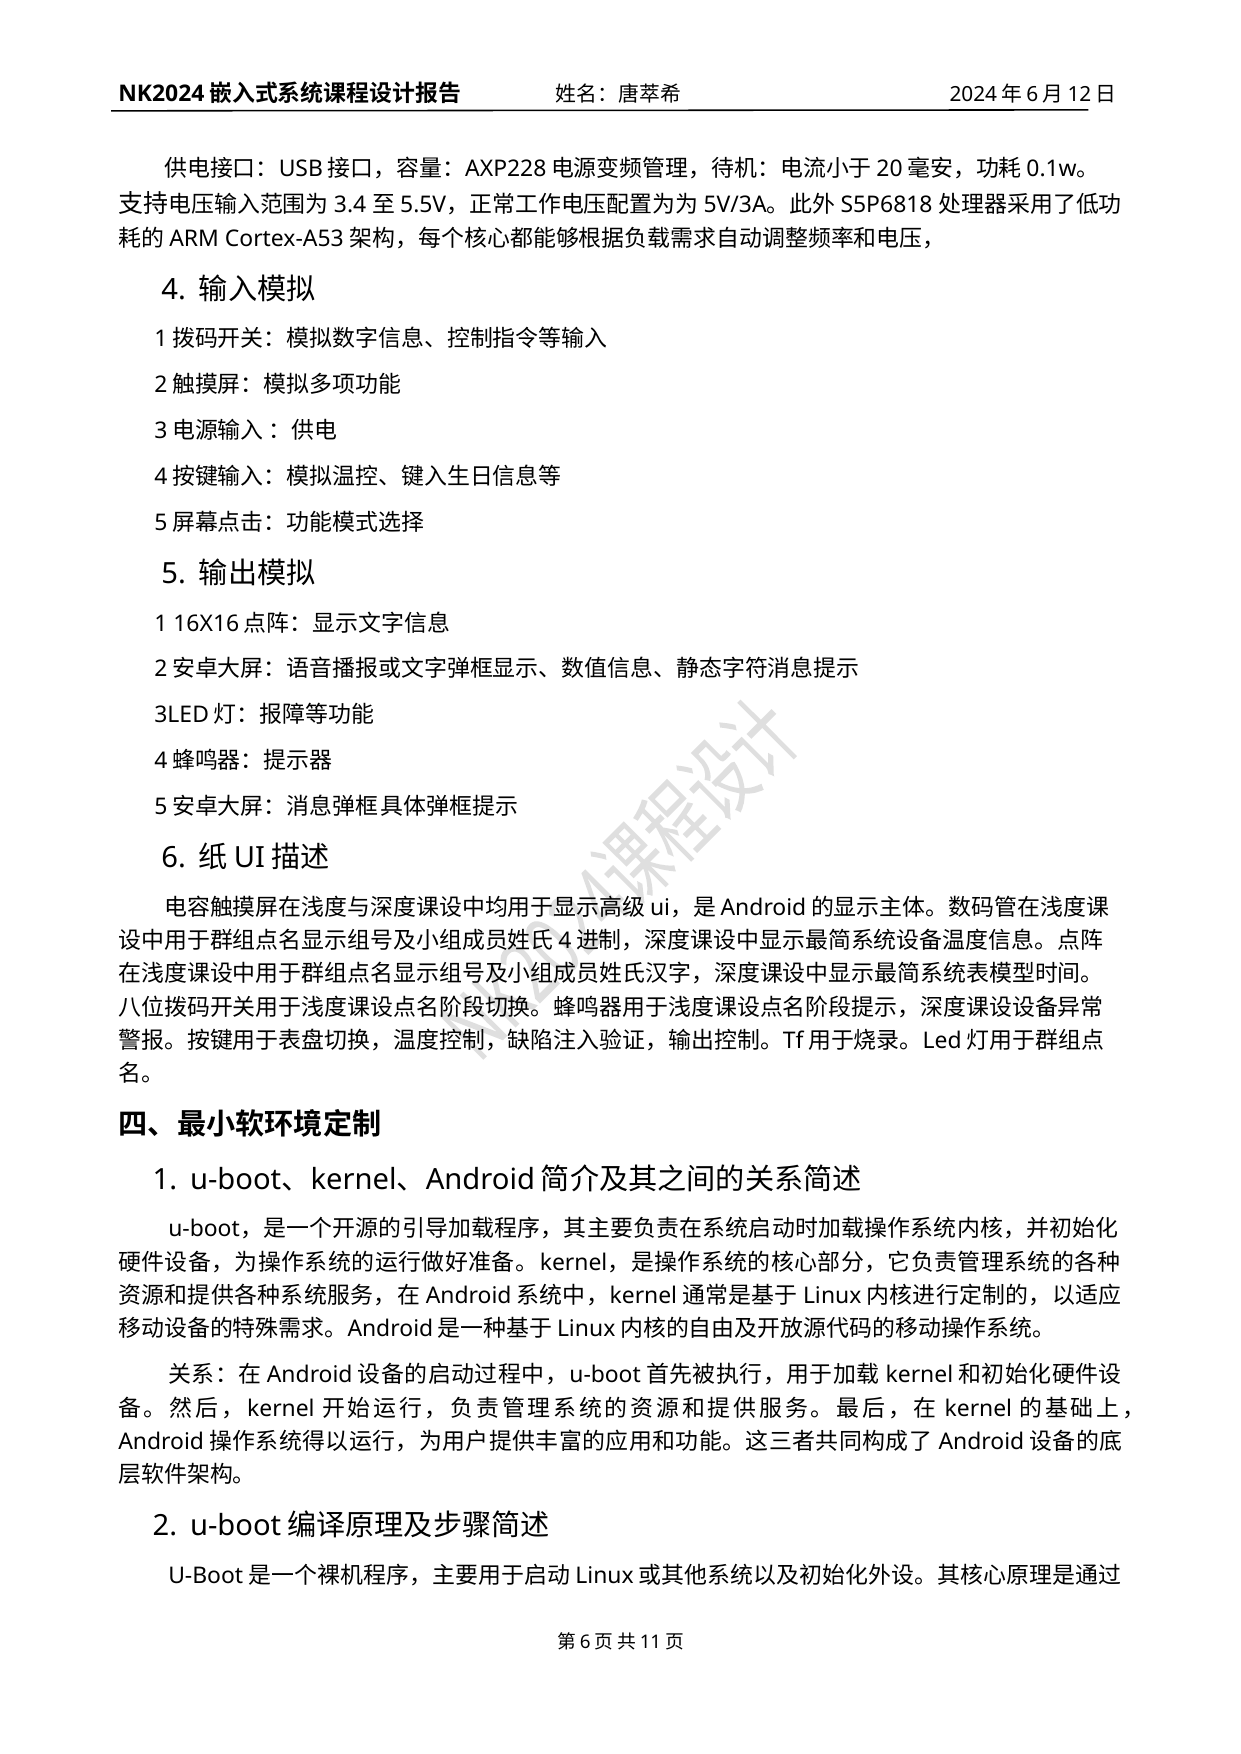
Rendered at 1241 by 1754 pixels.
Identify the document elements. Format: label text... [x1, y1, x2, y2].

list u-boot、kernel、Android简介及其之间的关系简述 [152, 1155, 1122, 1198]
text 4按键输入：模拟温控、键入生日信息等 [116, 458, 1122, 491]
text u-boot，是一个开源的引导加载程序，其主要负责在系统启动时加载操作系统内核，并初始化硬件设备，为操作系统的运行做好准备。kernel，是操作系统的核心部分，它负责管理系统的各种资源和提供各种系统服务，在Android系统中，kernel通常是基于Linux内核进行定制的，以适应移动设备的特殊需求。Android是一种基于Linux内核的自由及开放源代码的移动操作系统。 [118, 1210, 1122, 1344]
list 最小软环境定制 [118, 1101, 1122, 1143]
text 5屏幕点击：功能模式选择 [116, 504, 1122, 537]
text 3LED灯：报障等功能 [116, 696, 1122, 729]
text 关系：在Android设备的启动过程中，u-boot首先被执行，用于加载kernel和初始化硬件设备。然后，kernel开始运行，负责管理系统的资源和提供服务。最后，在kernel的基础上，Android操作系统得以运行，为用户提供丰富的应用和功能。这三者共同构成了Android设备的底层软件架构。 [118, 1356, 1122, 1489]
list u-boot编译原理及步骤简述 [152, 1502, 1122, 1544]
list 输入模拟 [161, 265, 1122, 308]
text 1 16X16点阵：显示文字信息 [116, 604, 1122, 638]
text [118, 1557, 1122, 1590]
list 输出模拟 [161, 549, 1122, 592]
text 3电源输入 ：供电 [116, 412, 1122, 445]
text 2安卓大屏：语音播报或文字弹框显示、数值信息、静态字符消息提示 [116, 650, 1122, 683]
text 供电接口：USB接口，容量：AXP228电源变频管理，待机：电流小于20毫安，功耗0.1w。支持电压输入范围为 3.4 至 5.5V，正常工作电压配置为为 5V/3A。此外 S5P6818 处理器采用了低功耗的 ARM Cortex-A53 架构，每个核心都能够根据负载需求自动调整频率和电压， [118, 150, 1122, 253]
text 4蜂鸣器：提示器 [116, 742, 1122, 775]
text 1拨码开关：模拟数字信息、控制指令等输入 [116, 320, 1122, 354]
text 电容触摸屏在浅度与深度课设中均用于显示高级ui，是Android的显示主体。数码管在浅度课设中用于群组点名显示组号及小组成员姓氏4进制，深度课设中显示最简系统设备温度信息。点阵在浅度课设中用于群组点名显示组号及小组成员姓氏汉字，深度课设中显示最简系统表模型时间。八位拨码开关用于浅度课设点名阶段切换。蜂鸣器用于浅度课设点名阶段提示，深度课设设备异常警报。按键用于表盘切换，温度控制，缺陷注入验证，输出控制。Tf用于烧录。Led灯用于群组点名。 [118, 888, 1122, 1088]
text 5安卓大屏：消息弹框 具体弹框提示 [116, 788, 1122, 821]
text 2触摸屏：模拟多项功能 [116, 366, 1122, 399]
list 纸UI描述 [161, 833, 1122, 876]
